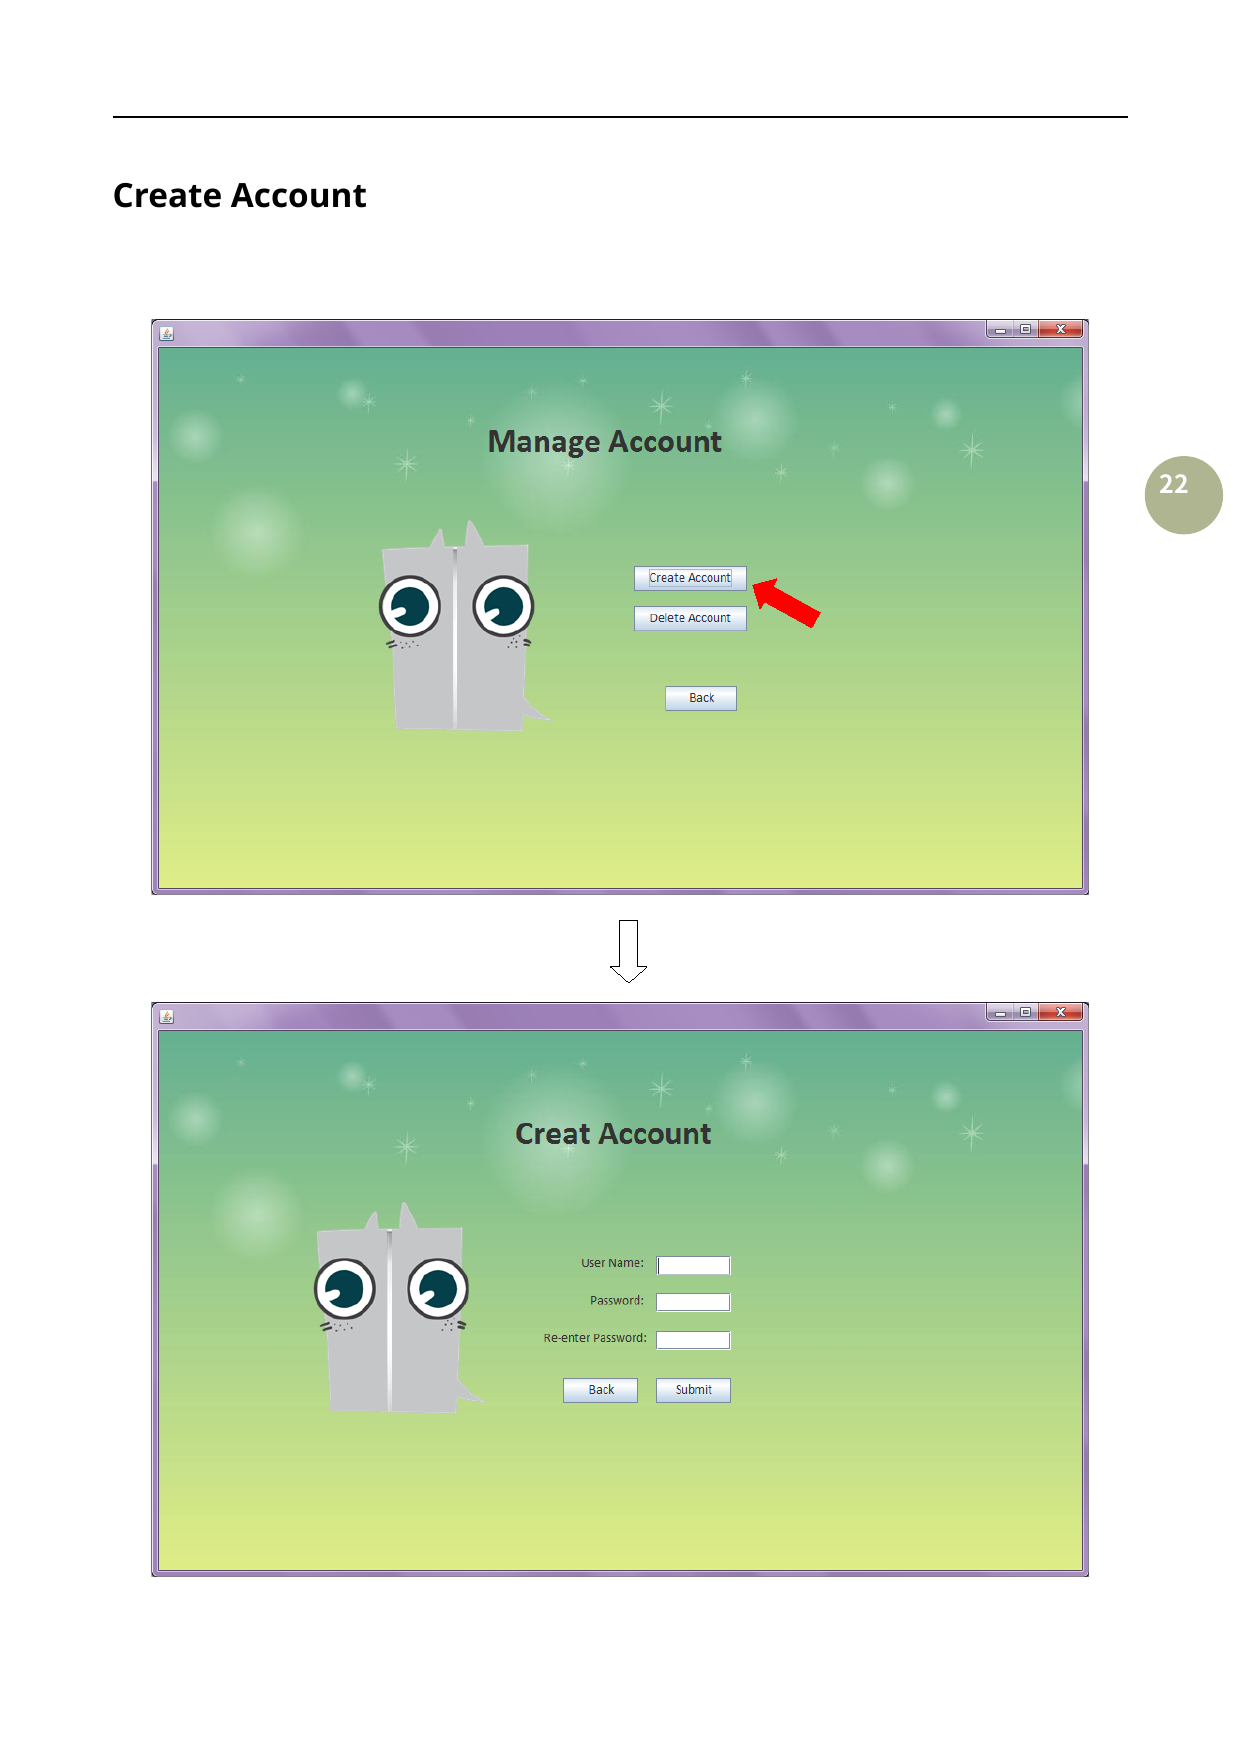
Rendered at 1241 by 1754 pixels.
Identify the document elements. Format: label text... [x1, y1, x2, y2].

subtitle Create Account [112, 162, 1128, 227]
picture [151, 1002, 1089, 1577]
picture [151, 319, 1089, 895]
